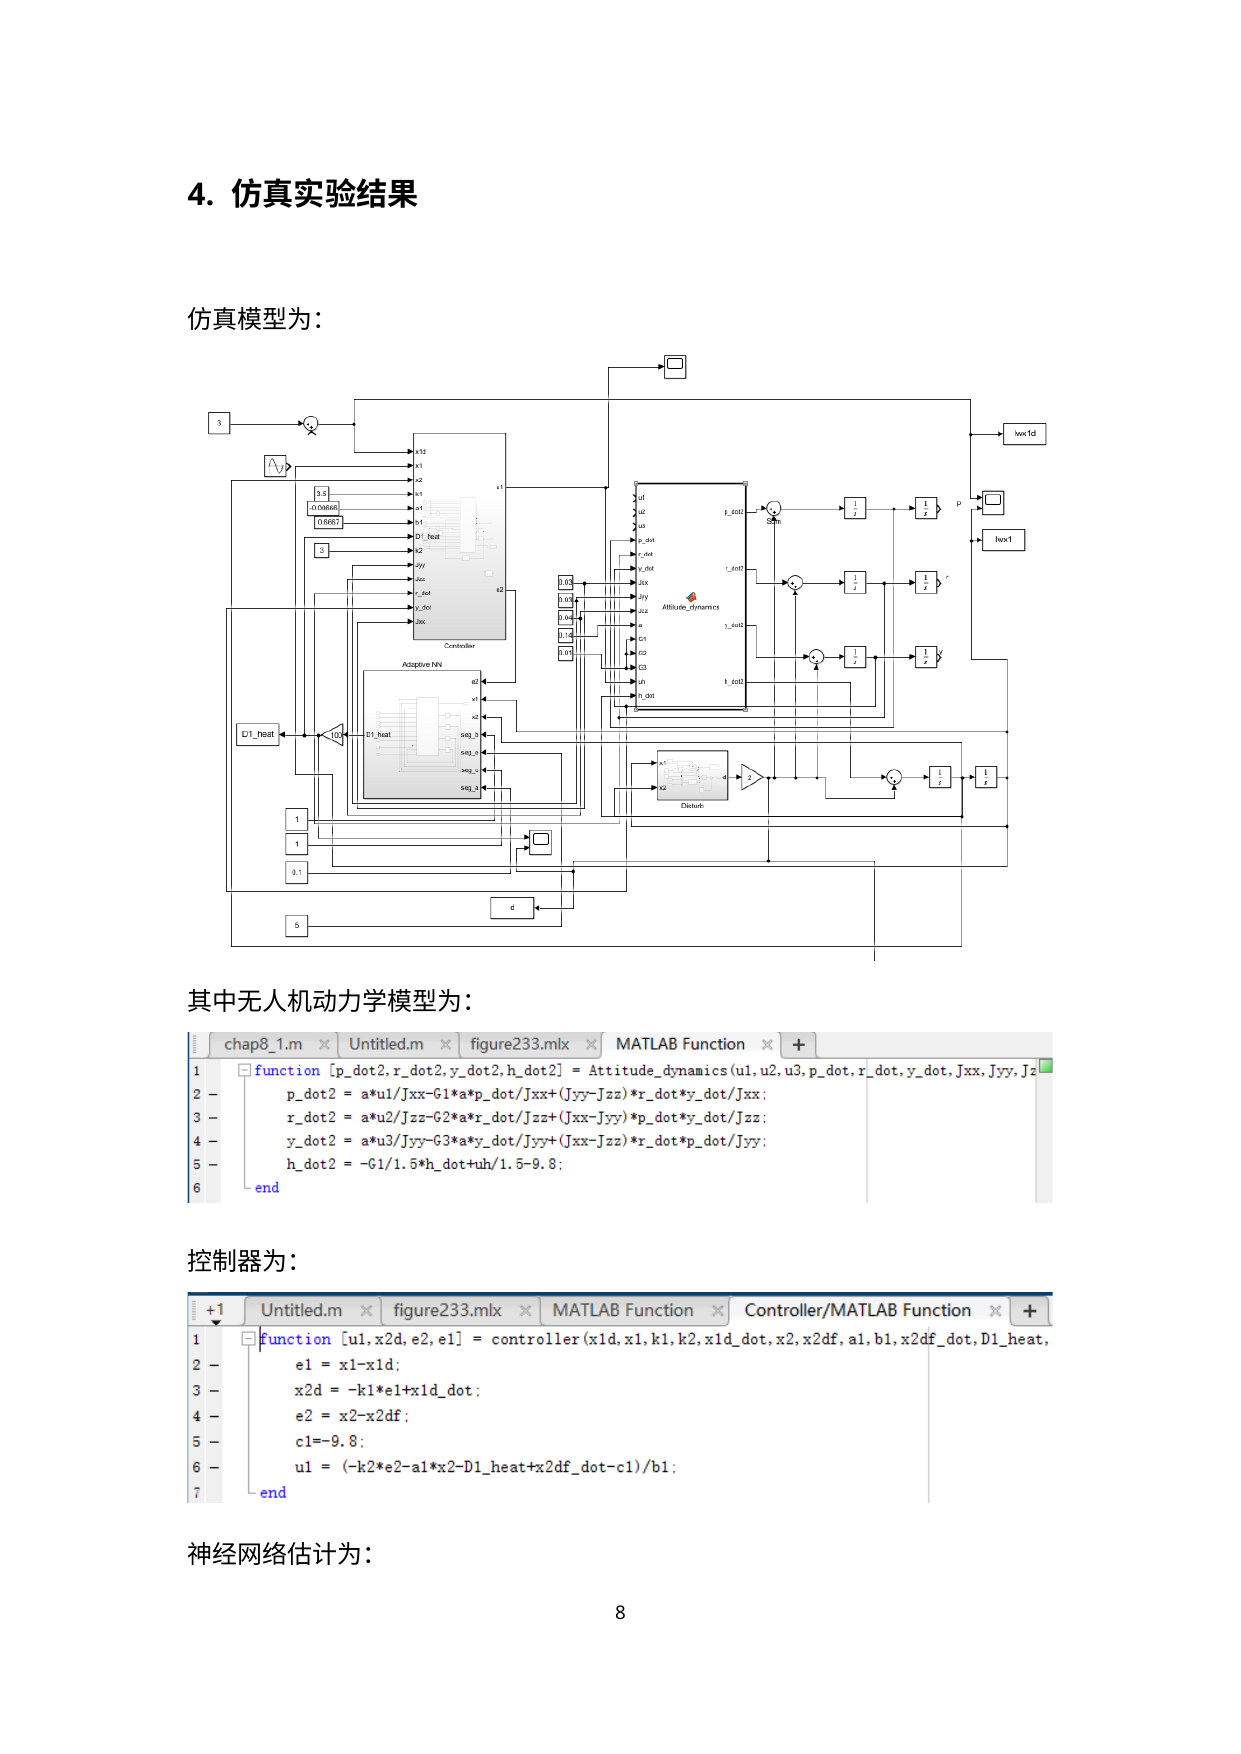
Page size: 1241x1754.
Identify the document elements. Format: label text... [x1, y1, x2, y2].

text 神经网络估计为： [187, 1520, 1053, 1585]
text 控制器为： [187, 1227, 1053, 1292]
subtitle 仿真实验结果 [187, 160, 1053, 225]
text 仿真模型为： [187, 285, 1053, 350]
picture [187, 1032, 1053, 1203]
picture [187, 1292, 1053, 1503]
text 其中无人机动力学模型为： [187, 967, 1053, 1032]
picture [187, 350, 1053, 961]
